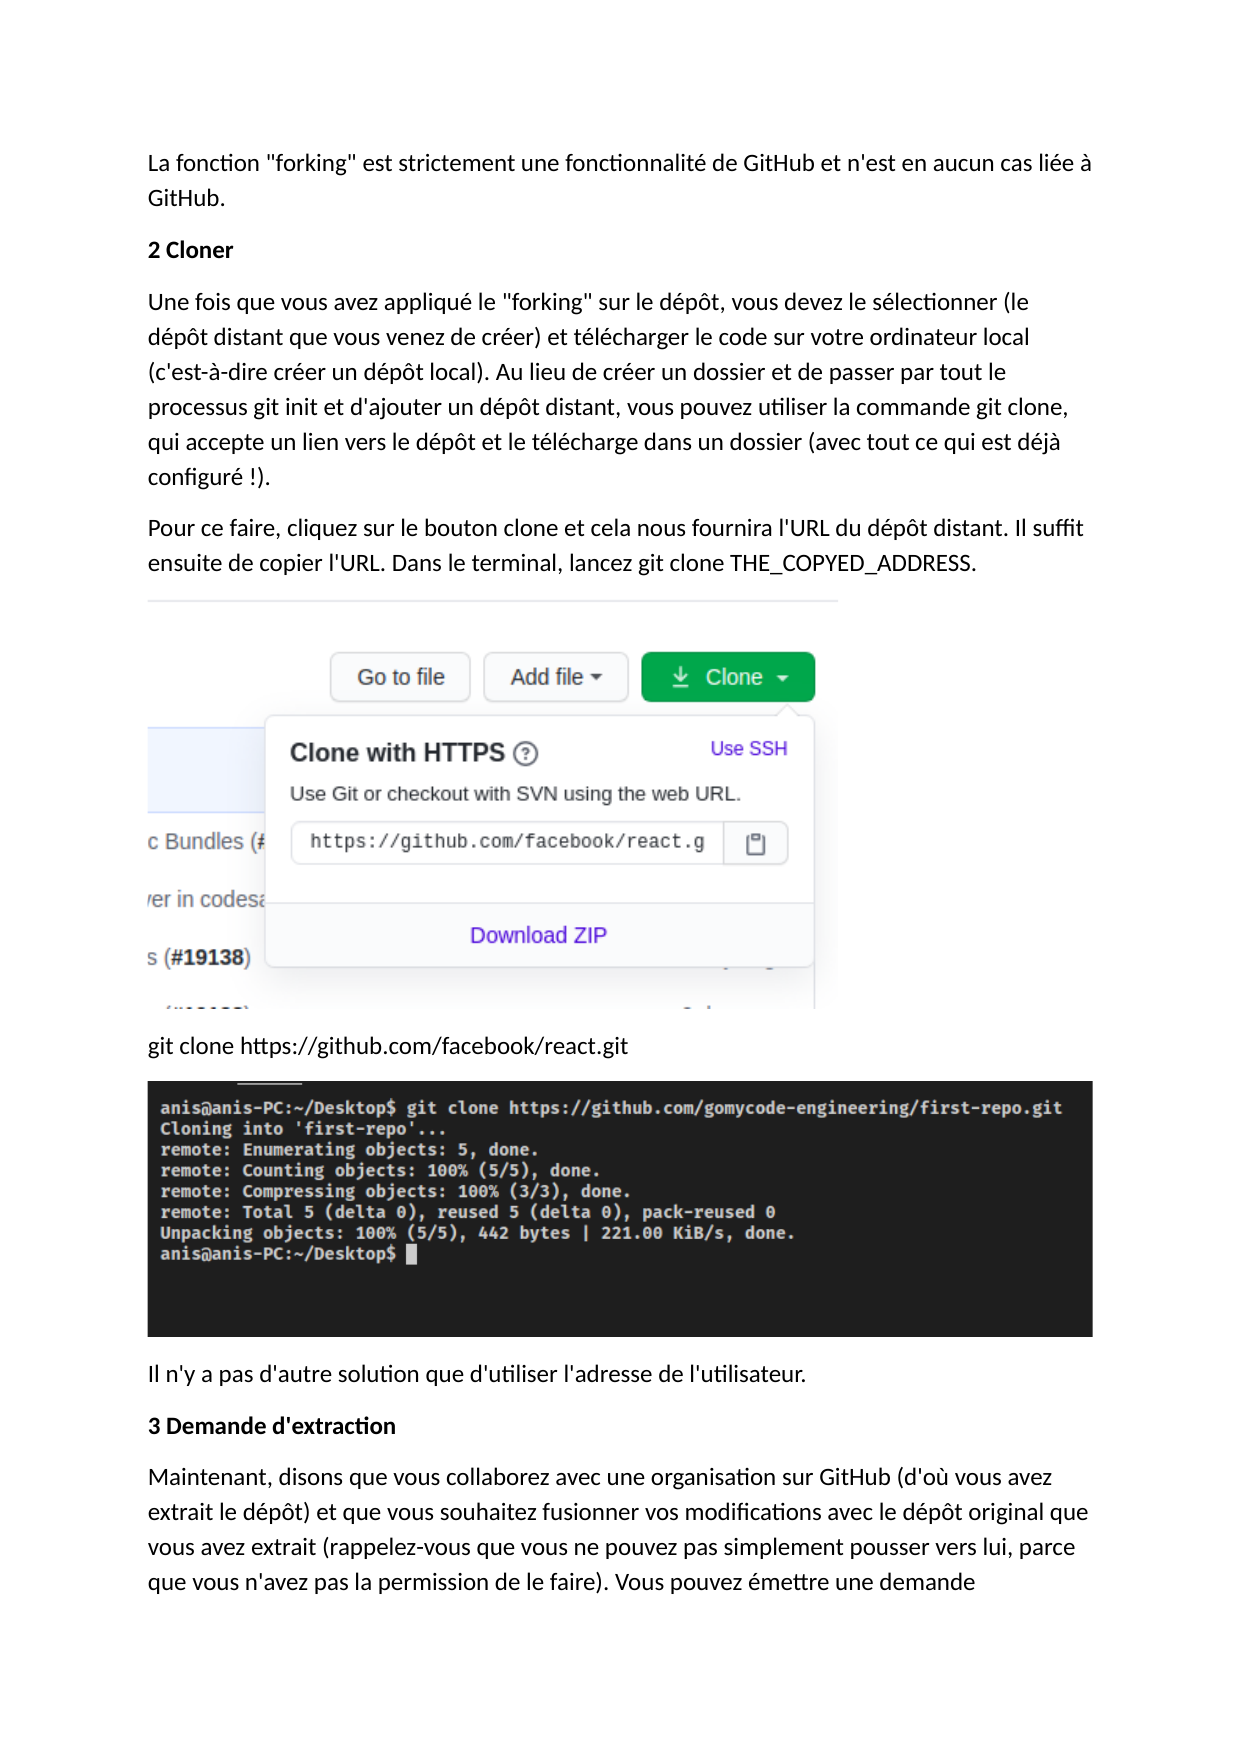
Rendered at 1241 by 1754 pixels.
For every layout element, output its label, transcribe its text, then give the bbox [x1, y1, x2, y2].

text Une fois que vous avez appliqué le "forking" sur le dépôt, vous devez le sélectionner (le dépôt distant que vous venez de créer) et télécharger le code sur votre ordinateur local (c'est-à-dire créer un dépôt local). Au lieu de créer un dossier et de passer par tout le processus git init et d'ajouter un dépôt distant, vous pouvez utiliser la commande git clone, qui accepte un lien vers le dépôt et le télécharge dans un dossier (avec tout ce qui est déjà configuré !). [148, 286, 1093, 491]
text Pour ce faire, cliquez sur le bouton clone et cela nous fournira l'URL du dépôt distant. Il suffit ensuite de copier l'URL. Dans le terminal, lancez git clone THE_COPYED_ADDRESS. [148, 513, 1093, 578]
text git clone https://github.com/facebook/react.git [148, 1030, 1093, 1060]
picture [147, 1081, 1093, 1337]
text La fonction "forking" est strictement une fonctionnalité de GitHub et n'est en aucun cas liée à GitHub. [148, 148, 1093, 213]
picture [147, 599, 839, 1009]
text 3 Demande d'extraction [148, 1410, 1093, 1440]
text 2 Cloner [148, 234, 1093, 265]
text Il n'y a pas d'autre solution que d'utiliser l'adresse de l'utilisateur. [148, 1358, 1093, 1389]
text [148, 1462, 1093, 1597]
